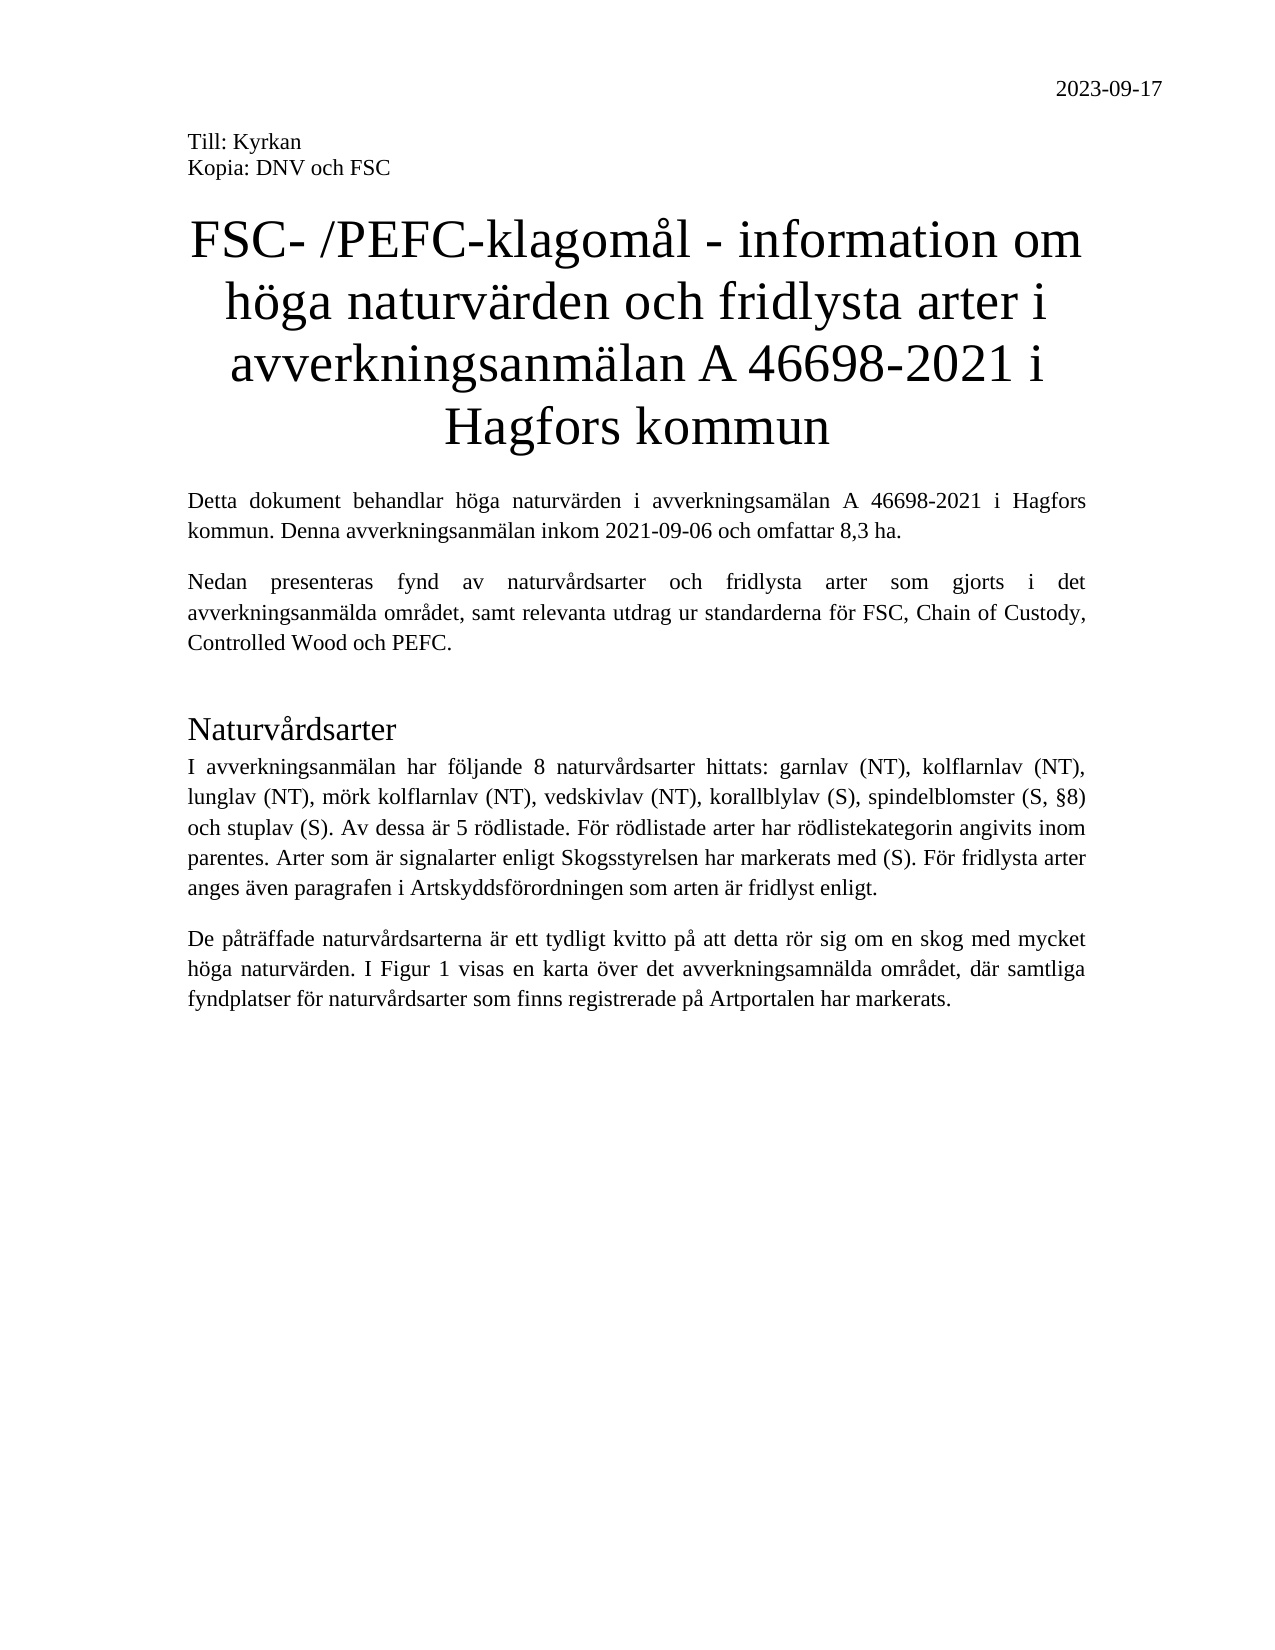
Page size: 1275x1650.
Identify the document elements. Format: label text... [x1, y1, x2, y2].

text De påträffade naturvårdsarterna är ett tydligt kvitto på att detta rör sig om en skog med mycket höga naturvärden. I Figur 1 visas en karta över det avverkningsamnälda området, där samtliga fyndplatser för naturvårdsarter som finns registrerade på Artportalen har markerats. [187, 925, 1087, 1012]
text Detta dokument behandlar höga naturvärden i avverkningsamälan A 46698-2021 i Hagfors kommun. Denna avverkningsanmälan inkom 2021-09-06 och omfattar 8,3 ha. [187, 487, 1087, 544]
subtitle Naturvårdsarter [187, 709, 1087, 747]
text Nedan presenteras fynd av naturvårdsarter och fridlysta arter som gjorts i det avverkningsanmälda området, samt relevanta utdrag ur standarderna för FSC, Chain of Custody, Controlled Wood och PEFC. [187, 568, 1087, 655]
title FSC- /PEFC-klagomål - information om höga naturvärden och fridlysta arter i avverkningsanmälan A 46698-2021 i Hagfors kommun [187, 207, 1087, 456]
text I avverkningsanmälan har följande 8 naturvårdsarter hittats: garnlav (NT), kolflarnlav (NT), lunglav (NT), mörk kolflarnlav (NT), vedskivlav (NT), korallblylav (S), spindelblomster (S, §8) och stuplav (S). Av dessa är 5 rödlistade. För rödlistade arter har rödlistekategorin angivits inom parentes. Arter som är signalarter enligt Skogsstyrelsen har markerats med (S). För fridlysta arter anges även paragrafen i Artskyddsförordningen som arten är fridlyst enligt. [187, 753, 1087, 900]
